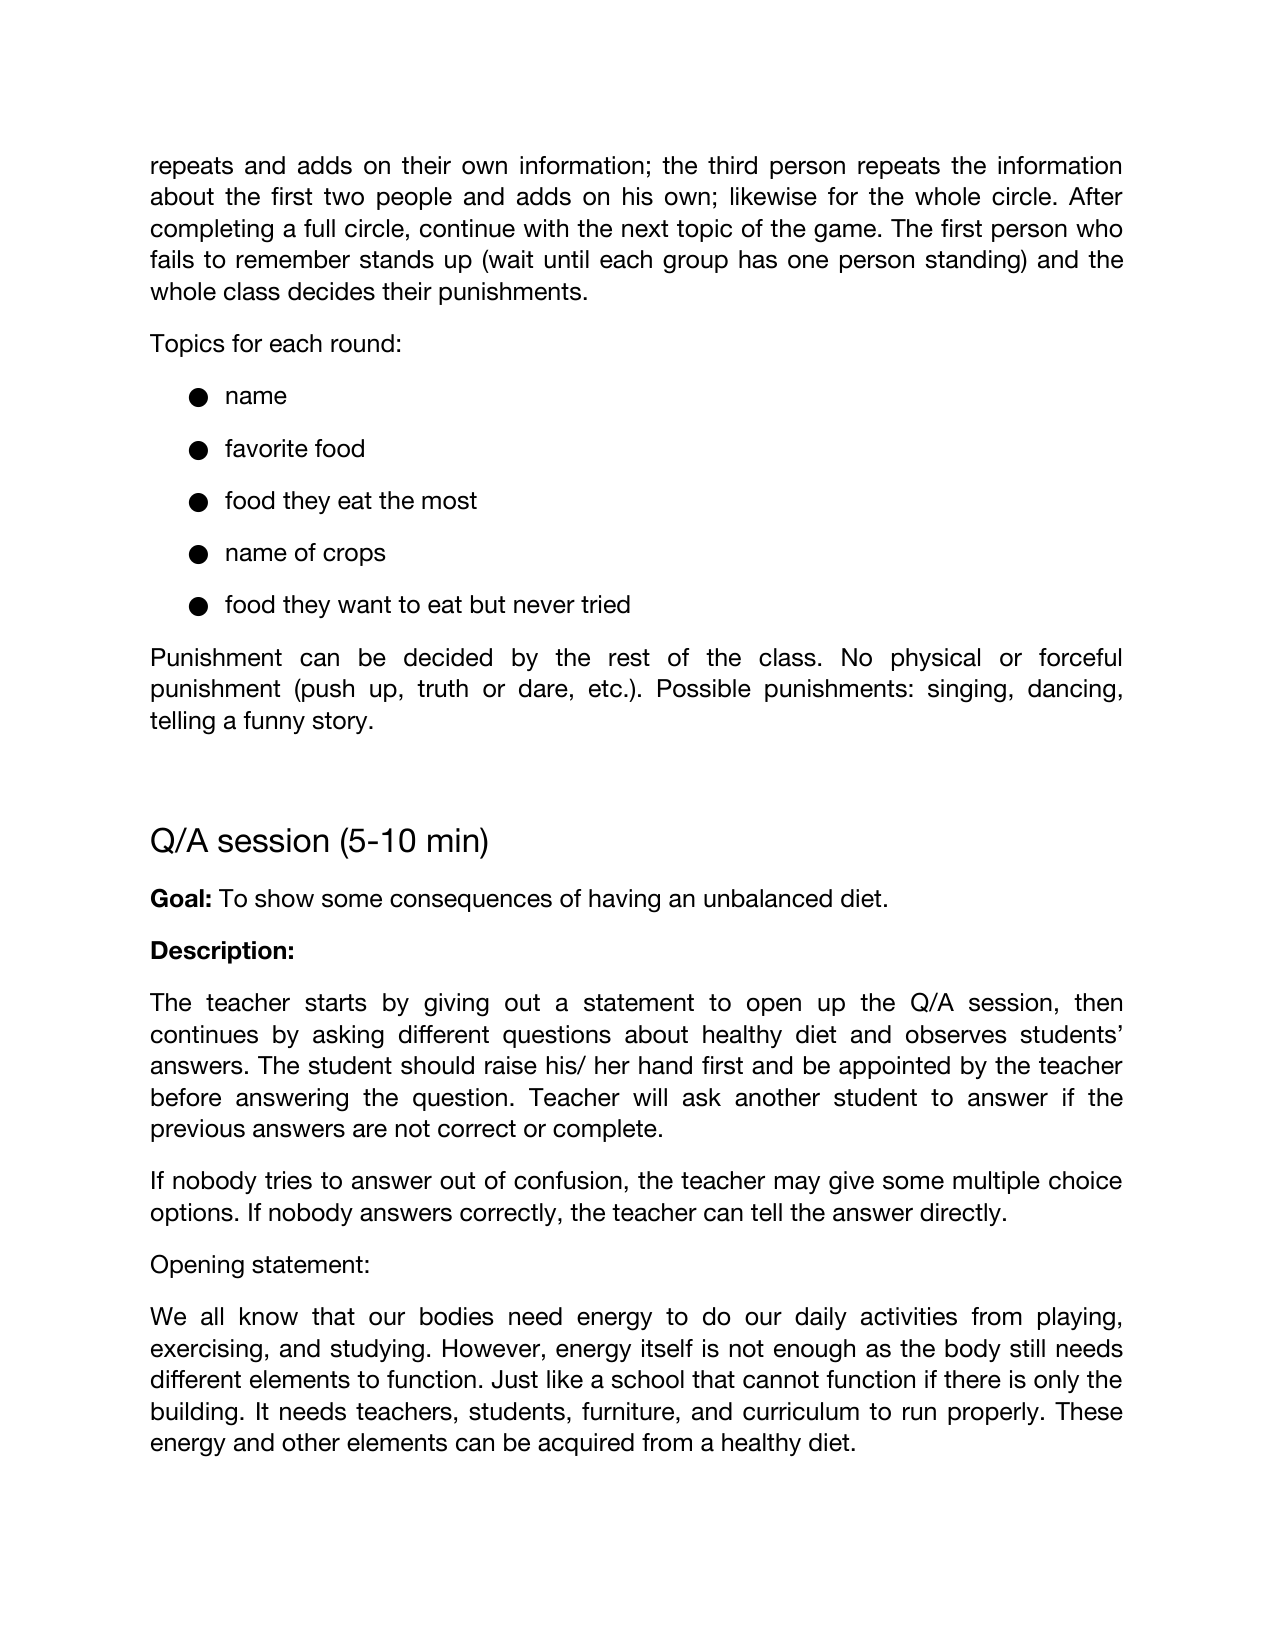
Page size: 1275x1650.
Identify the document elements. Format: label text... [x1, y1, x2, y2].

text Goal: To show some consequences of having an unbalanced diet. [150, 883, 1125, 914]
list favorite food [187, 433, 1125, 464]
text We all know that our bodies need energy to do our daily activities from playing, exercising, and studying. However, energy itself is not enough as the body still needs different elements to function. Just like a school that cannot function if there is only the building. It needs teachers, students, furniture, and curriculum to run properly. These energy and other elements can be acquired from a healthy diet. [150, 1301, 1125, 1459]
text If nobody tries to answer out of confusion, the teacher may give some multiple choice options. If nobody answers correctly, the teacher can tell the answer directly. [150, 1165, 1125, 1228]
text Opening statement: [150, 1249, 1125, 1281]
text Description: [150, 935, 1125, 966]
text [150, 150, 1125, 307]
text Topics for each round: [150, 328, 1125, 359]
text Q/A session (5-10 min) [150, 820, 1125, 862]
text The teacher starts by giving out a statement to open up the Q/A session, then continues by asking different questions about healthy diet and observes students’ answers. The student should raise his/ her hand first and be appointed by the teacher before answering the question. Teacher will ask another student to answer if the previous answers are not correct or complete. [150, 987, 1125, 1144]
list name [187, 380, 1125, 412]
list name of crops [187, 537, 1125, 569]
list food they eat the most [187, 485, 1125, 516]
text Punishment can be decided by the rest of the class. No physical or forceful punishment (push up, truth or dare, etc.). Possible punishments: singing, dancing, telling a funny story. [150, 642, 1125, 736]
list food they want to eat but never tried [187, 589, 1125, 621]
